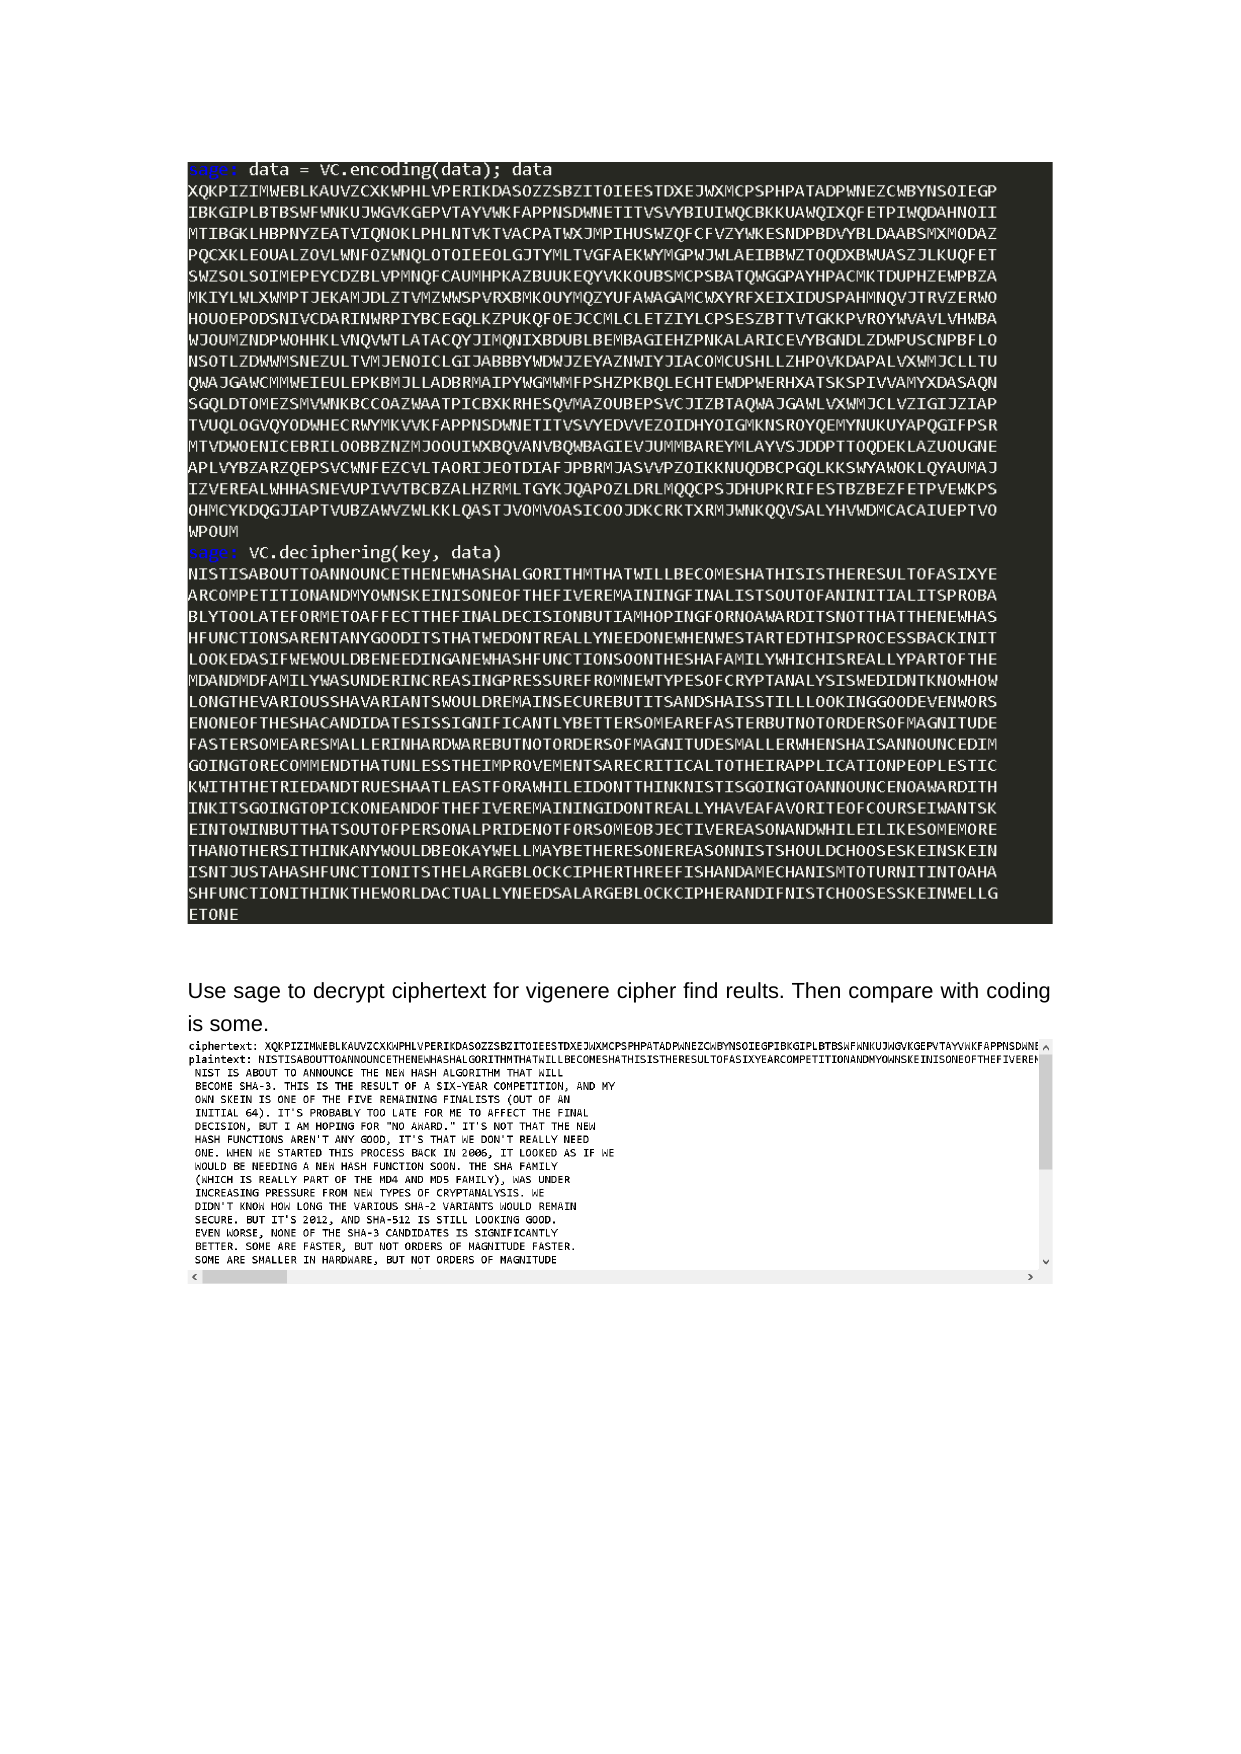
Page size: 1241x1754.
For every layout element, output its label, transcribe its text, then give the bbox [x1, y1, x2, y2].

text Use sage to decrypt ciphertext for vigenere cipher find reults. Then compare with coding is some. [187, 974, 1053, 1039]
picture [187, 162, 1053, 924]
picture [187, 1039, 1053, 1284]
